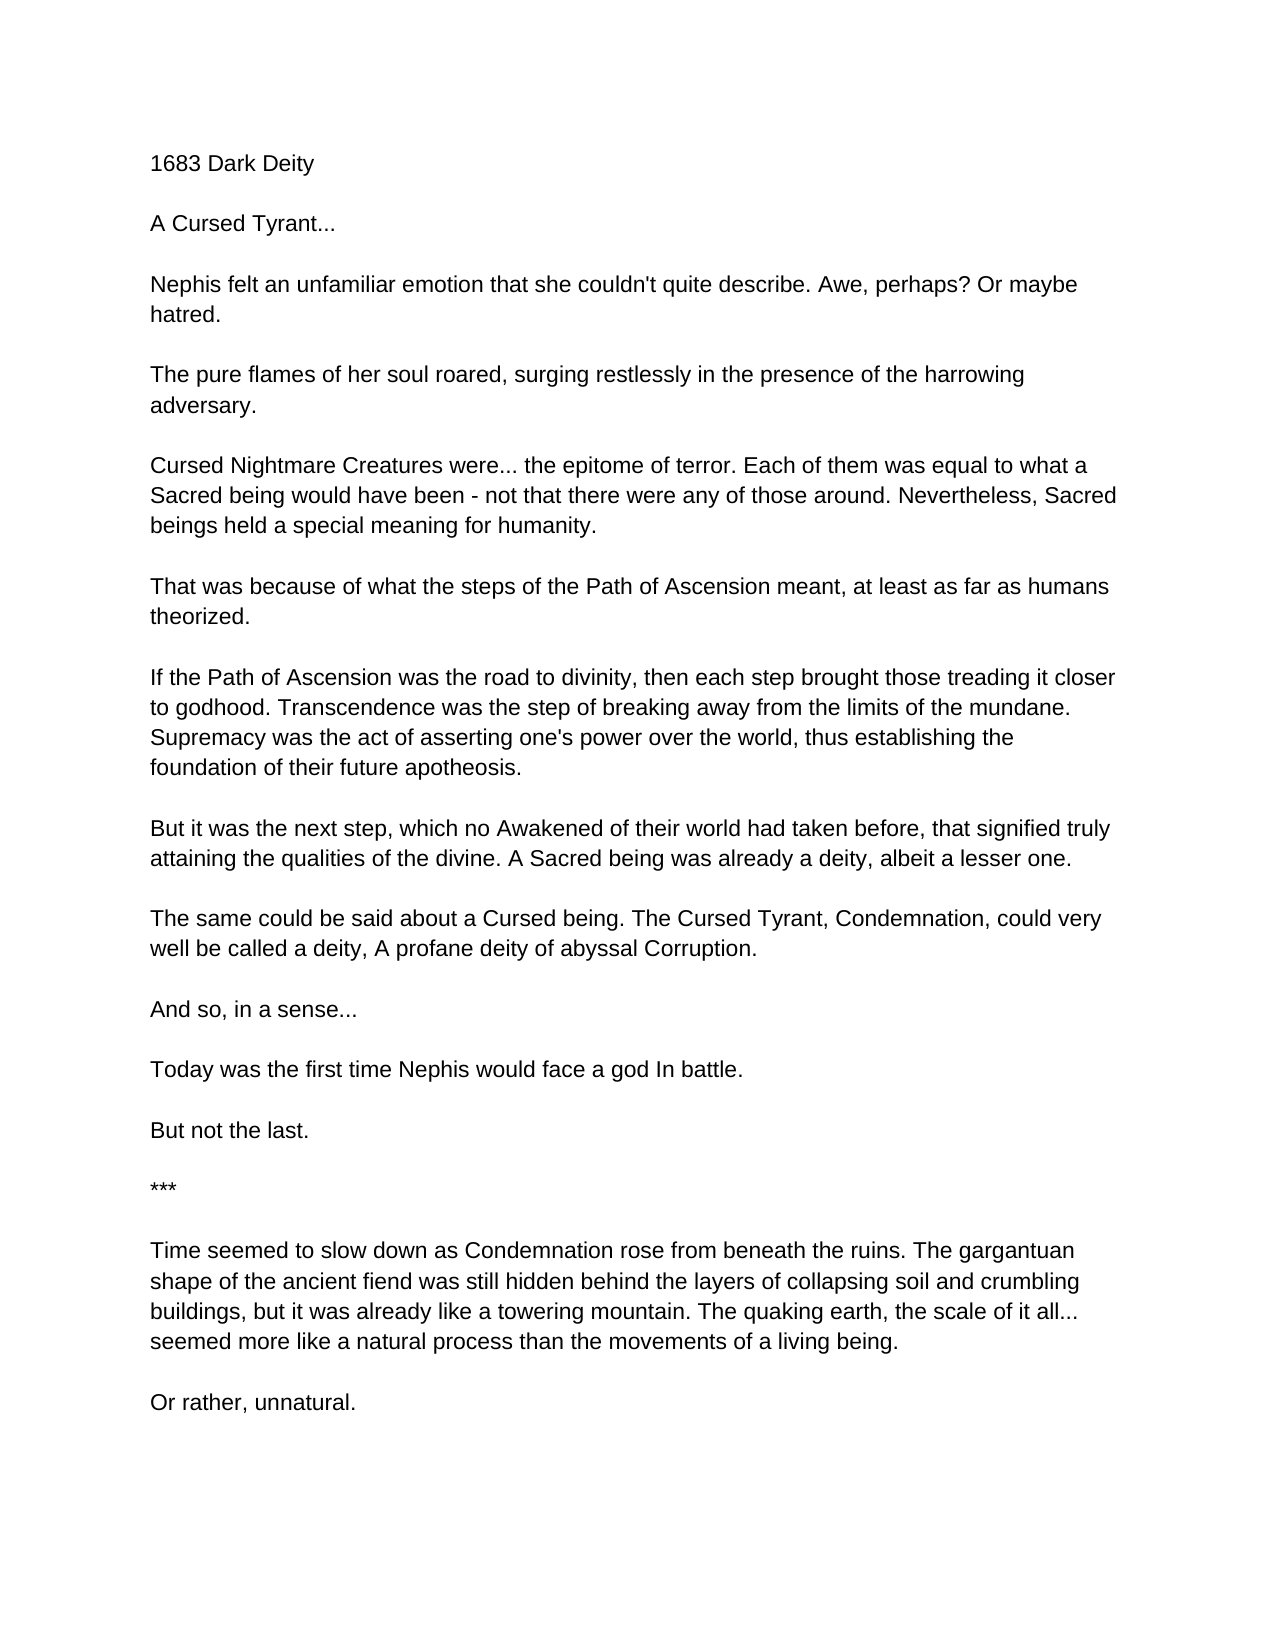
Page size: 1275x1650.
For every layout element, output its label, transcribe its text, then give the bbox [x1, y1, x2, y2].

text But it was the next step, which no Awakened of their world had taken before, that signified truly attaining the qualities of the divine. A Sacred being was already a deity, albeit a lesser one. [150, 814, 1125, 871]
text If the Path of Ascension was the road to divinity, then each step brought those treading it closer to godhood. Transcendence was the step of breaking away from the limits of the mundane. Supremacy was the act of asserting one's power over the world, thus establishing the foundation of their future apotheosis. [150, 663, 1125, 781]
text Time seemed to slow down as Condemnation rose from beneath the ruins. The gargantuan shape of the ancient fiend was still hidden behind the layers of collapsing soil and crumbling buildings, but it was already like a towering mountain. The quaking earth, the scale of it all... seemed more like a natural process than the movements of a living being. [150, 1237, 1125, 1354]
text A Cursed Tyrant... [150, 210, 1125, 237]
text That was because of what the steps of the Path of Ascension meant, at least as far as humans theorized. [150, 573, 1125, 629]
text 1683 Dark Deity [150, 150, 1125, 176]
text Or rather, unnatural. [150, 1388, 1125, 1415]
text Nephis felt an unfamiliar emotion that she couldn't quite describe. Awe, perhaps? Or maybe hatred. [150, 271, 1125, 327]
text Today was the first time Nephis would face a god In battle. [150, 1056, 1125, 1083]
text The same could be said about a Cursed being. The Cursed Tyrant, Condemnation, could very well be called a deity, A profane deity of abyssal Corruption. [150, 905, 1125, 962]
text And so, in a sense... [150, 996, 1125, 1022]
text But not the last. [150, 1117, 1125, 1143]
text The pure flames of her soul roared, surging restlessly in the presence of the harrowing adversary. [150, 361, 1125, 418]
text Cursed Nightmare Creatures were... the epitome of terror. Each of them was equal to what a Sacred being would have been - not that there were any of those around. Nevertheless, Sacred beings held a special meaning for humanity. [150, 452, 1125, 539]
text *** [150, 1177, 1125, 1203]
